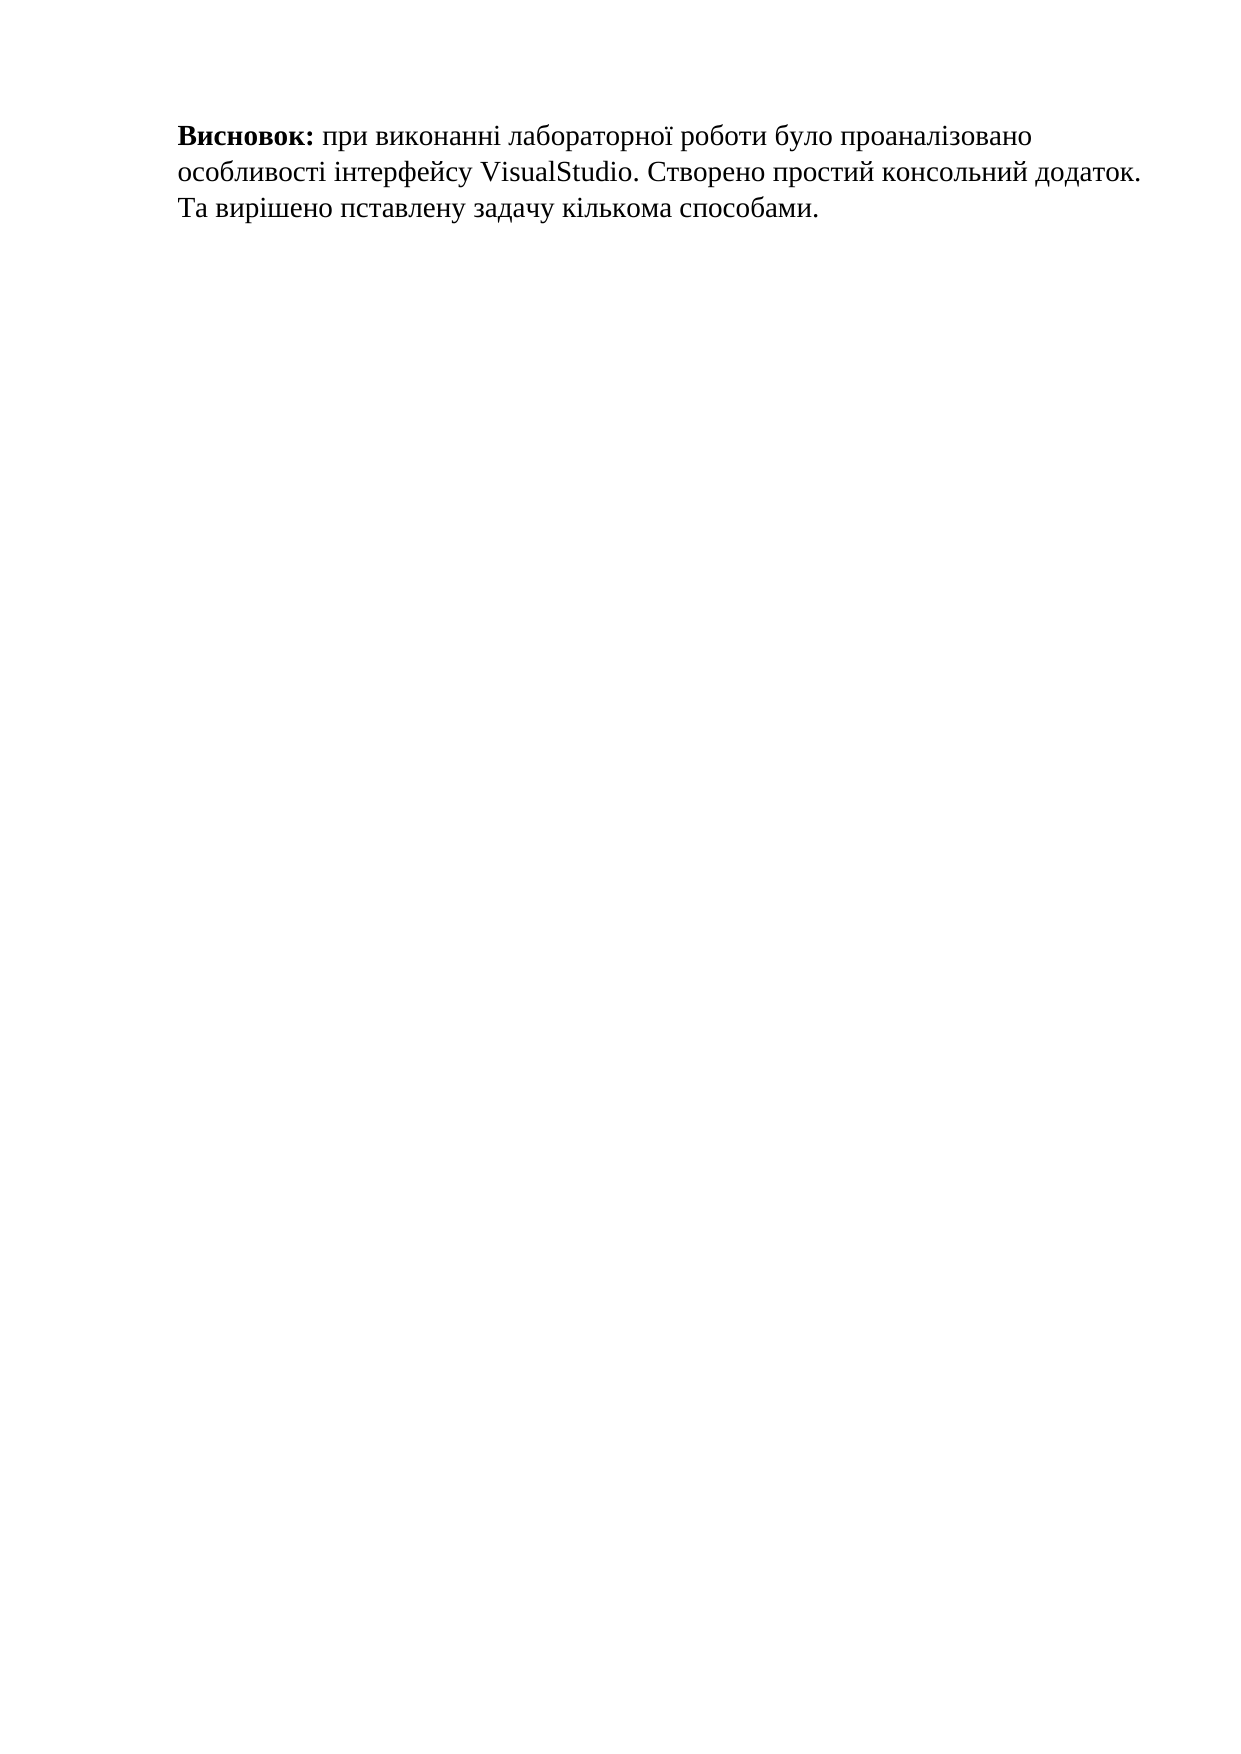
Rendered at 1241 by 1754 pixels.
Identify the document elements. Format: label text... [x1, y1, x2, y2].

text Висновок: при виконанні лабораторної роботи було проаналізовано особливості інтерфейсу VisualStudio. Створено простий консольний додаток. Та вирішено пставлену задачу кількома способами. [177, 118, 1152, 224]
